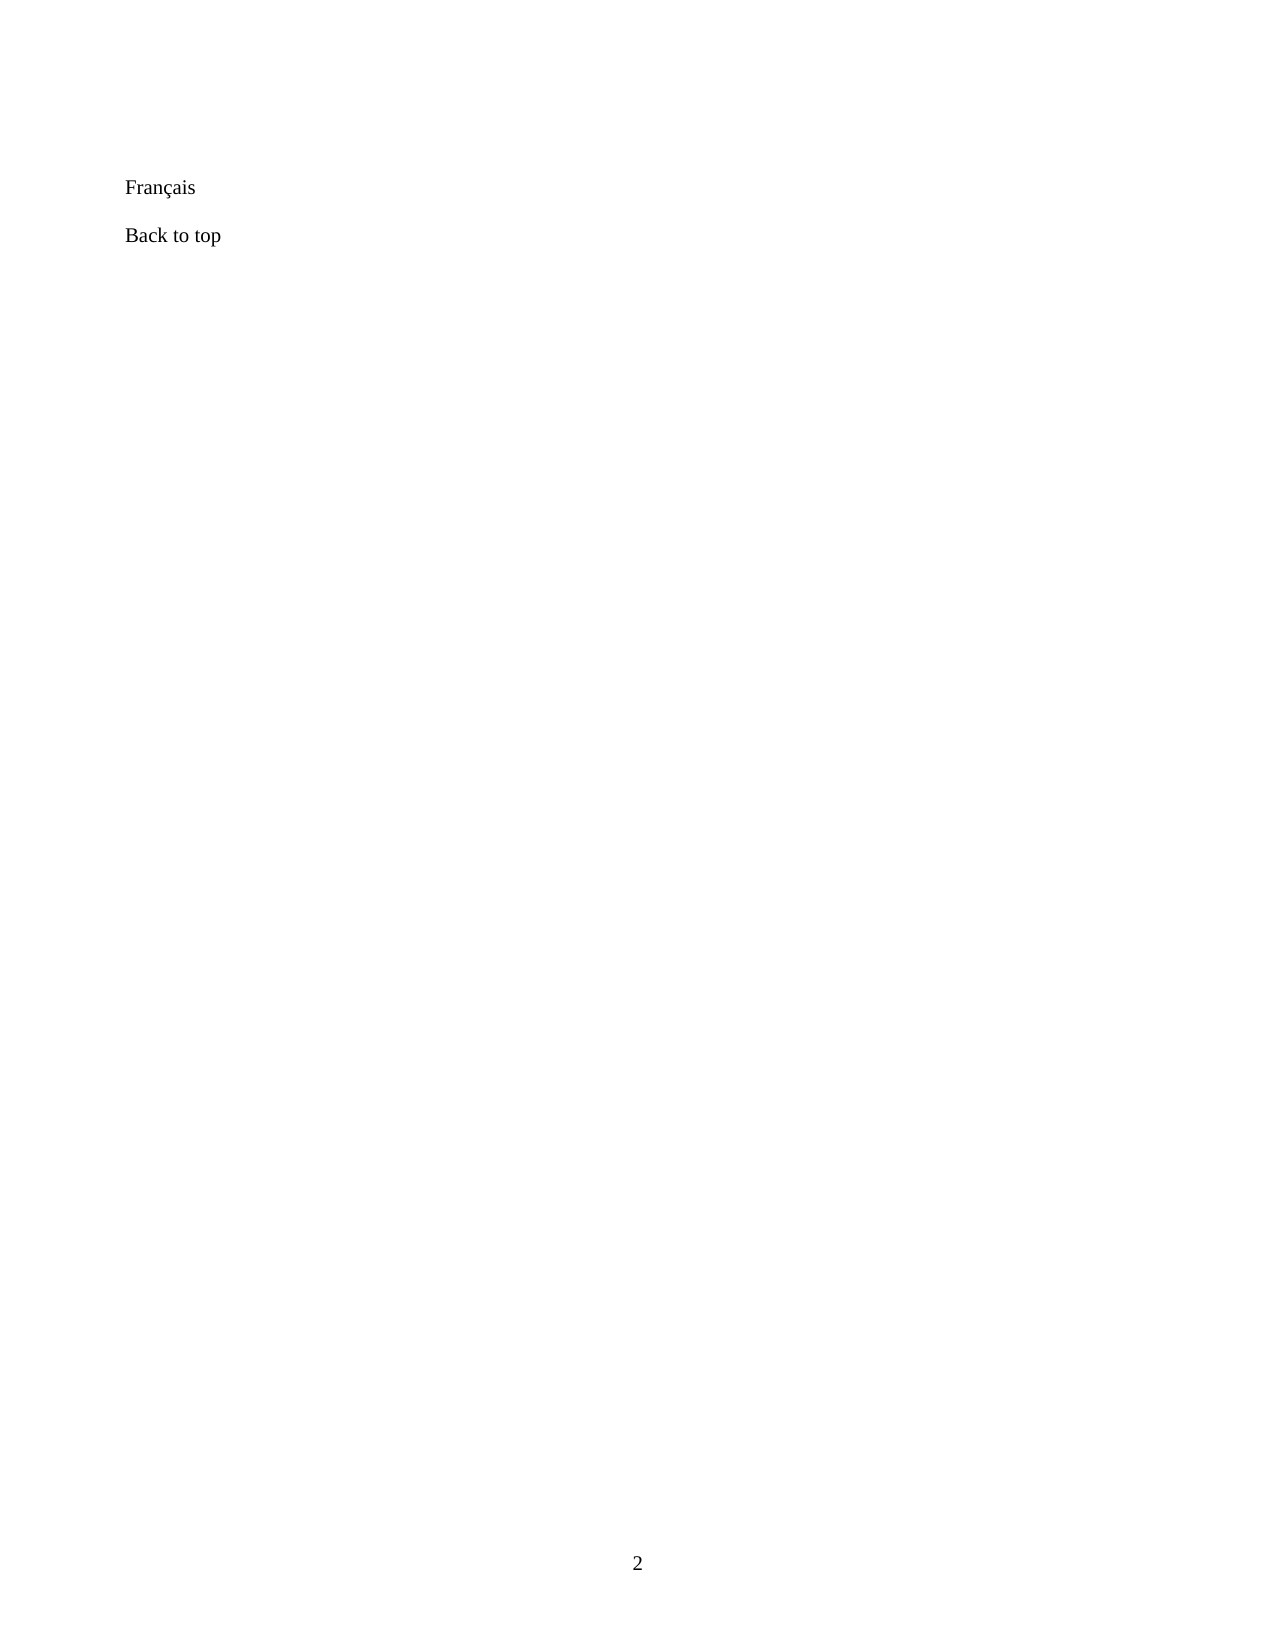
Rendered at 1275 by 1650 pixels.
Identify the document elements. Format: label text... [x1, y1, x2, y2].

text Français [125, 175, 1175, 199]
text Back to top [125, 223, 1175, 247]
